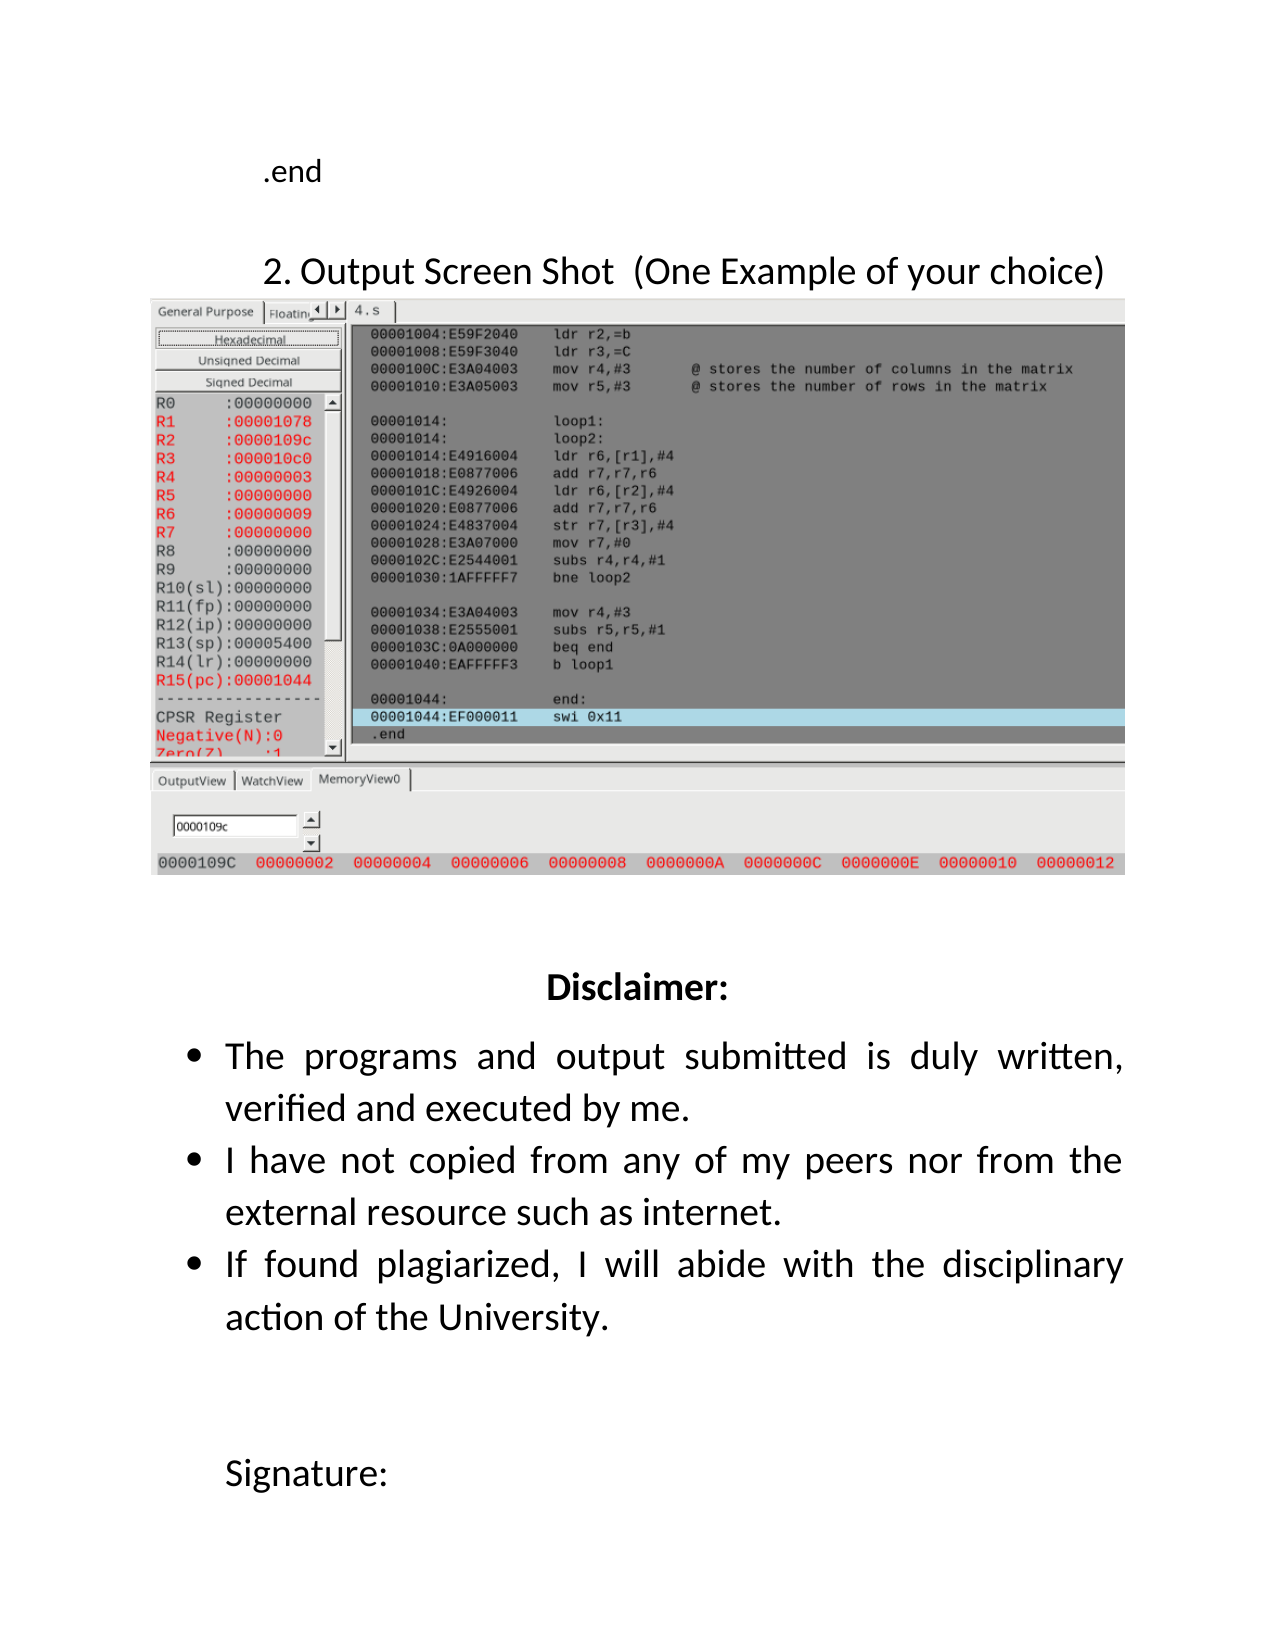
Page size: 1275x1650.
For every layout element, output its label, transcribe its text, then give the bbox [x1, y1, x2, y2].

list Output Screen Shot (One Example of your choice) [262, 246, 1125, 294]
list Signature: [225, 1448, 1125, 1497]
list The programs and output submitted is duly written, verified and executed by me. [187, 1031, 1125, 1131]
list I have not copied from any of my peers nor from the external resource such as internet. [187, 1135, 1125, 1236]
list .end [262, 150, 1125, 191]
picture [150, 298, 1125, 875]
list If found plagiarized, I will abide with the disciplinary action of the University. [187, 1239, 1125, 1340]
text Disclaimer: [150, 962, 1125, 1010]
